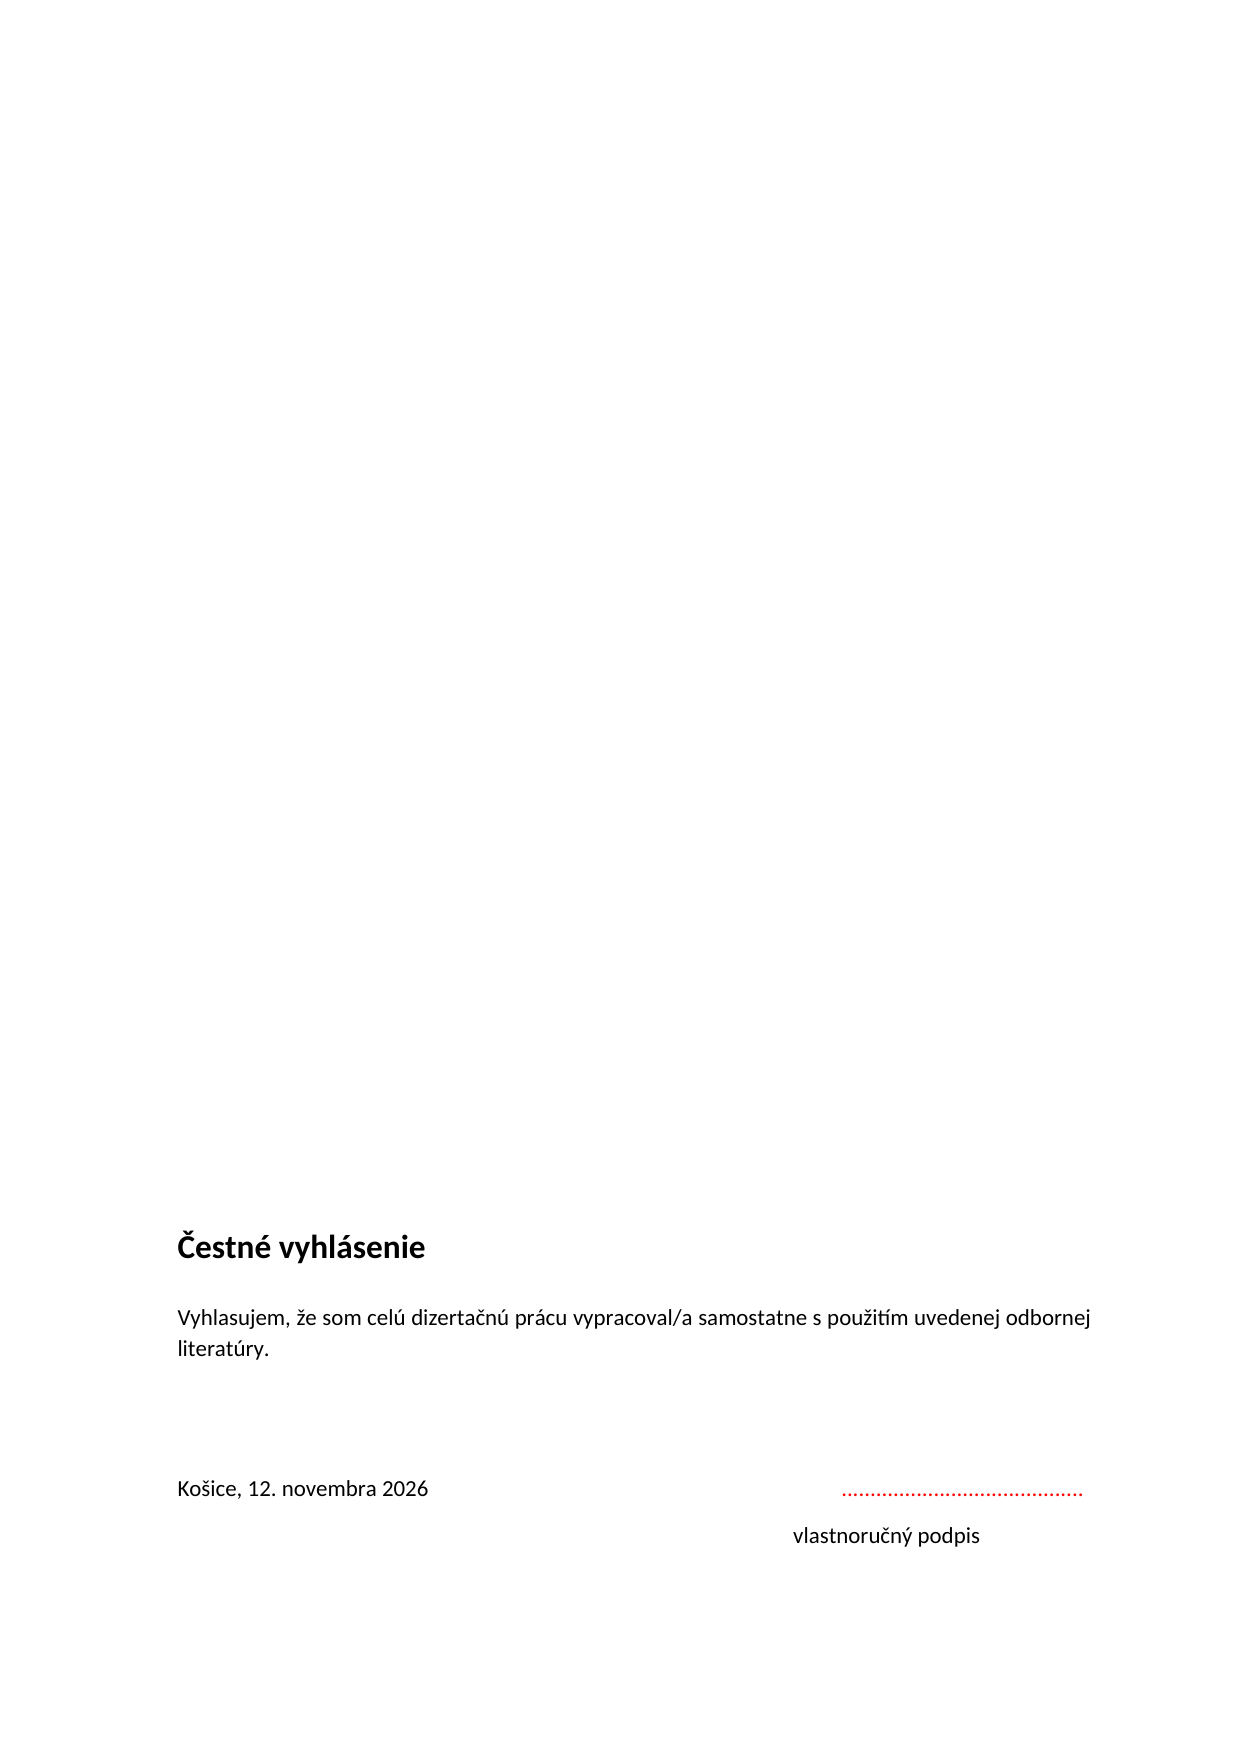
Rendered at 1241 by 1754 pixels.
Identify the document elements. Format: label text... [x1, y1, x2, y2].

text Košice, 16. februára 2020 .......................................... [177, 1474, 1092, 1502]
text vlastnoručný podpis [177, 1521, 1092, 1549]
text Čestné vyhlásenie [177, 1226, 1092, 1267]
text Vyhlasujem, že som celú dizertačnú prácu vypracoval/a samostatne s použitím uvedenej odbornej literatúry. [177, 1303, 1092, 1362]
